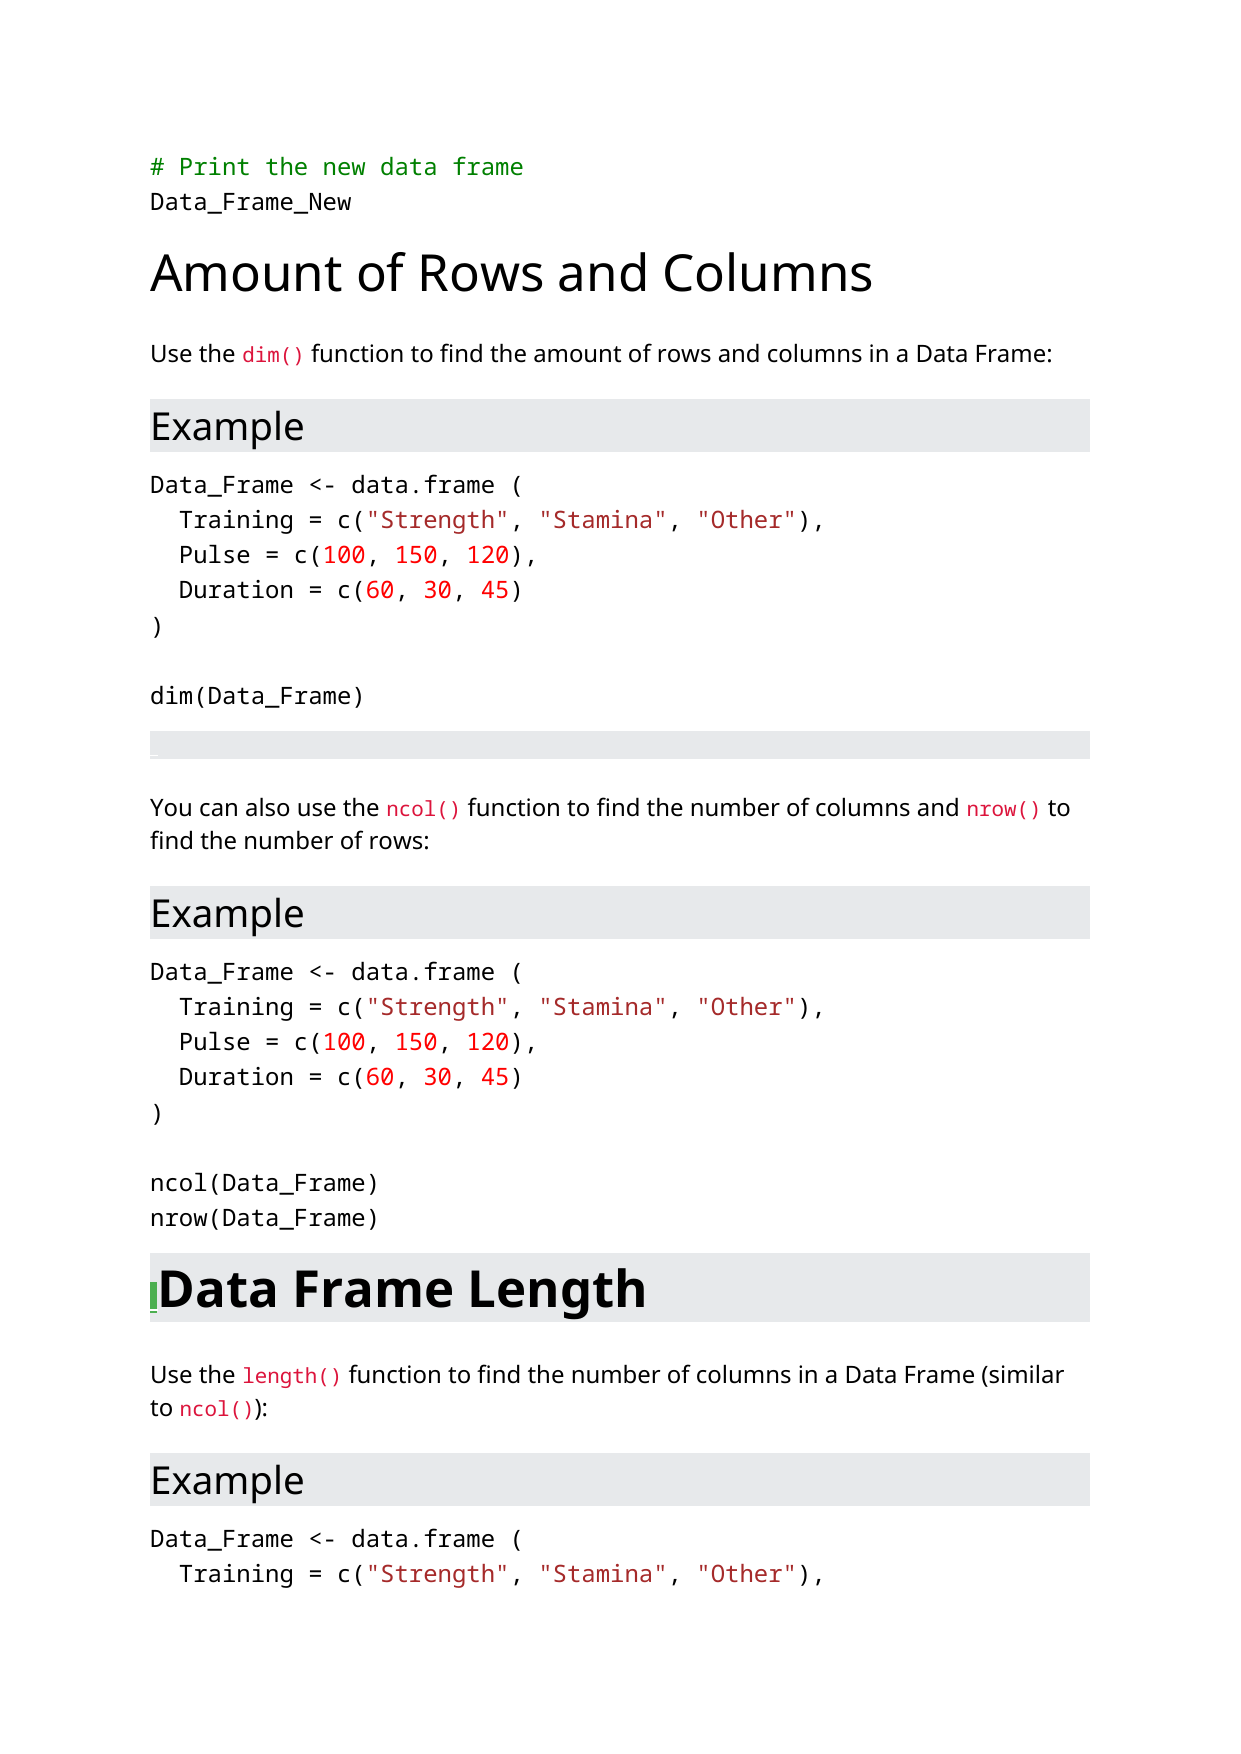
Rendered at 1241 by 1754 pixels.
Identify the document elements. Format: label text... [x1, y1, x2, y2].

subtitle Example [150, 399, 1090, 452]
text You can also use the ncol() function to find the number of columns and nrow() to find the number of rows: [150, 791, 1090, 856]
text Use the length() function to find the number of columns in a Data Frame (similar to ncol()): [150, 1358, 1090, 1423]
subtitle Amount of Rows and Columns [150, 237, 1090, 307]
subtitle Example [150, 1453, 1090, 1506]
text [150, 1522, 1090, 1589]
text Use the dim() function to find the amount of rows and columns in a Data Frame: [150, 337, 1090, 369]
text Data_Frame <- data.frame ( Training = c("Strength", "Stamina", "Other"), Pulse = c(100, 150, 120), Duration = c(60, 30, 45) ) ncol(Data_Frame) nrow(Data_Frame) [150, 954, 1090, 1234]
text Data_Frame <- data.frame ( Training = c("Strength", "Stamina", "Other"), Pulse = c(100, 150, 120), Duration = c(60, 30, 45) ) dim(Data_Frame) [150, 468, 1090, 711]
text Data Frame Length [150, 1253, 1090, 1322]
subtitle Example [150, 886, 1090, 939]
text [150, 150, 1090, 218]
